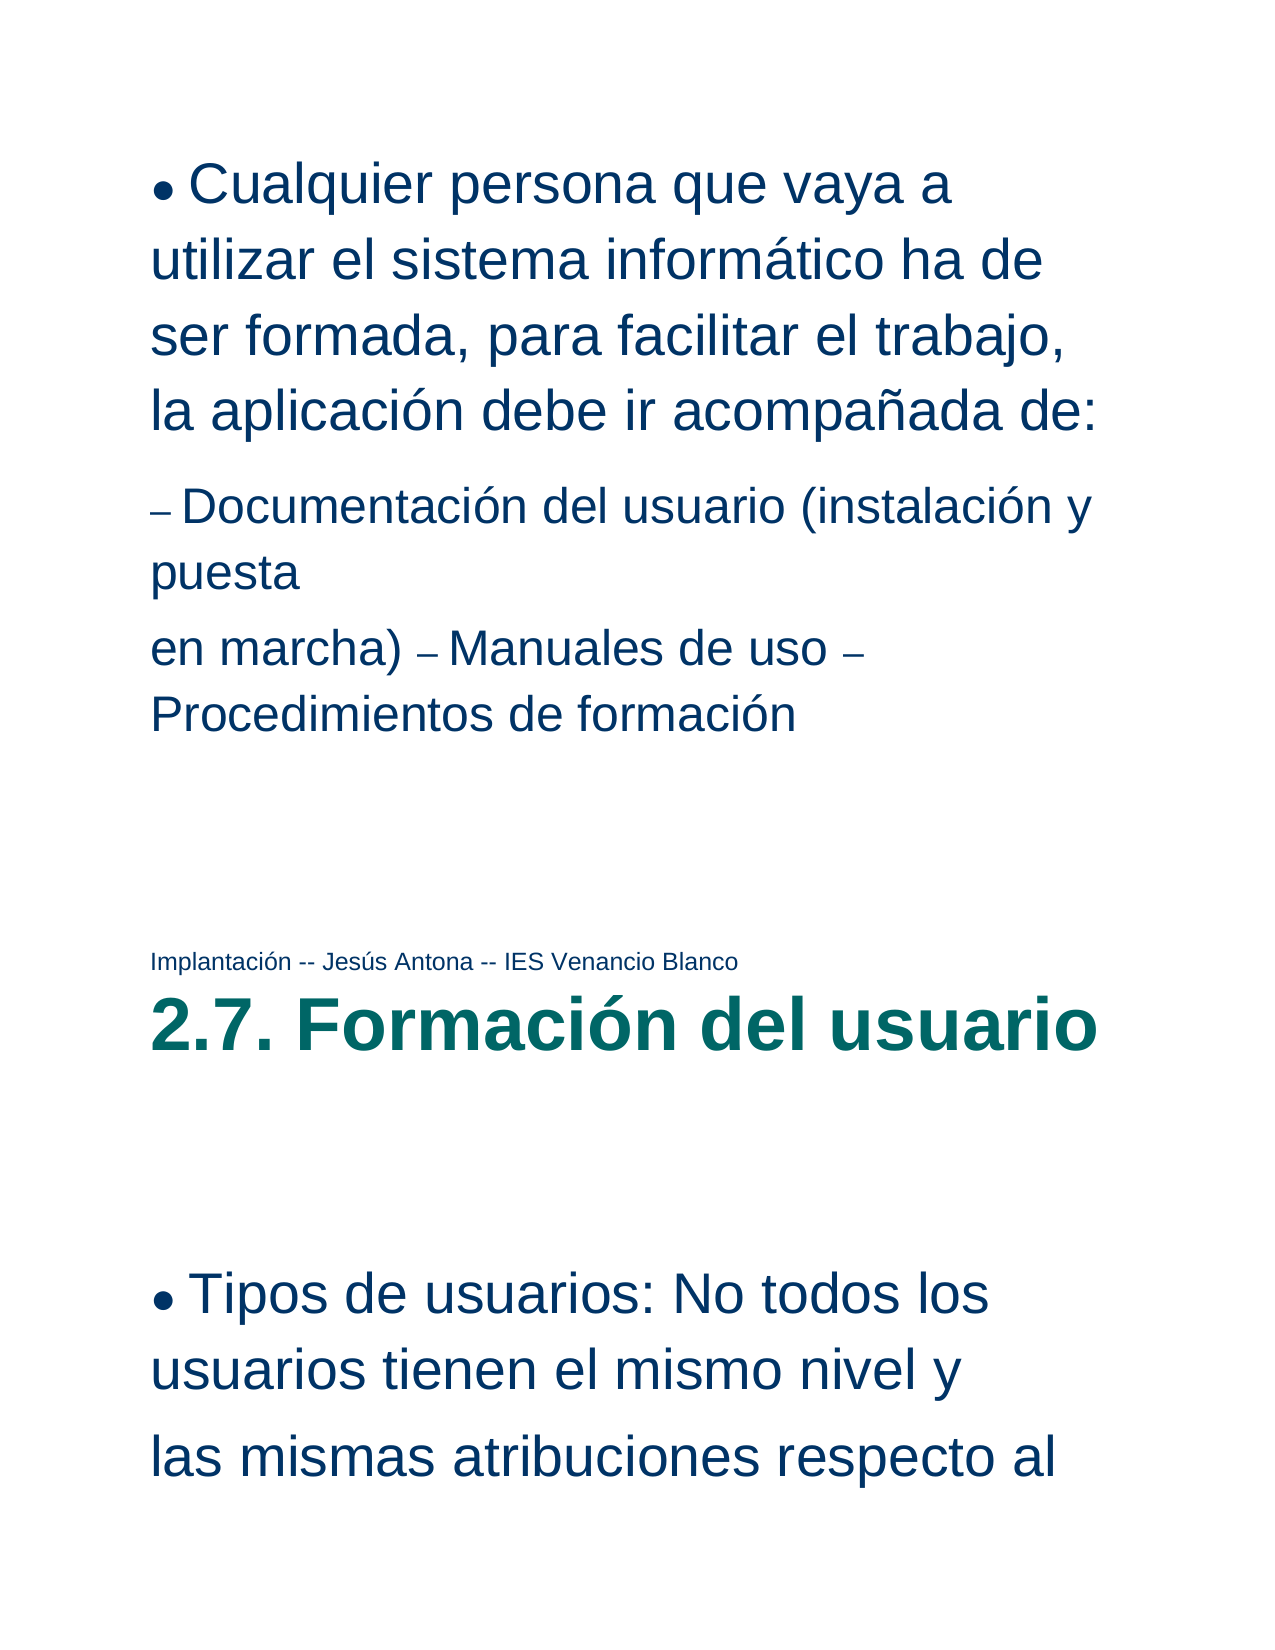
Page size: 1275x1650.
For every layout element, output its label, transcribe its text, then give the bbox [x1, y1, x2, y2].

text en marcha) – Manuales de uso – Procedimientos de formación [150, 618, 1125, 742]
text 2.7. Formación del usuario [150, 980, 1125, 1066]
text ● Cualquier persona que vaya a utilizar el sistema informático ha de ser formada, para facilitar el trabajo, la aplicación debe ir acompañada de: [150, 150, 1125, 443]
text – Documentación del usuario (instalación y puesta [150, 476, 1125, 600]
text ● Tipos de usuarios: No todos los usuarios tienen el mismo nivel y [150, 1260, 1125, 1401]
text Implantación -- Jesús Antona -- IES Venancio Blanco [150, 947, 1125, 976]
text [150, 1422, 1125, 1488]
